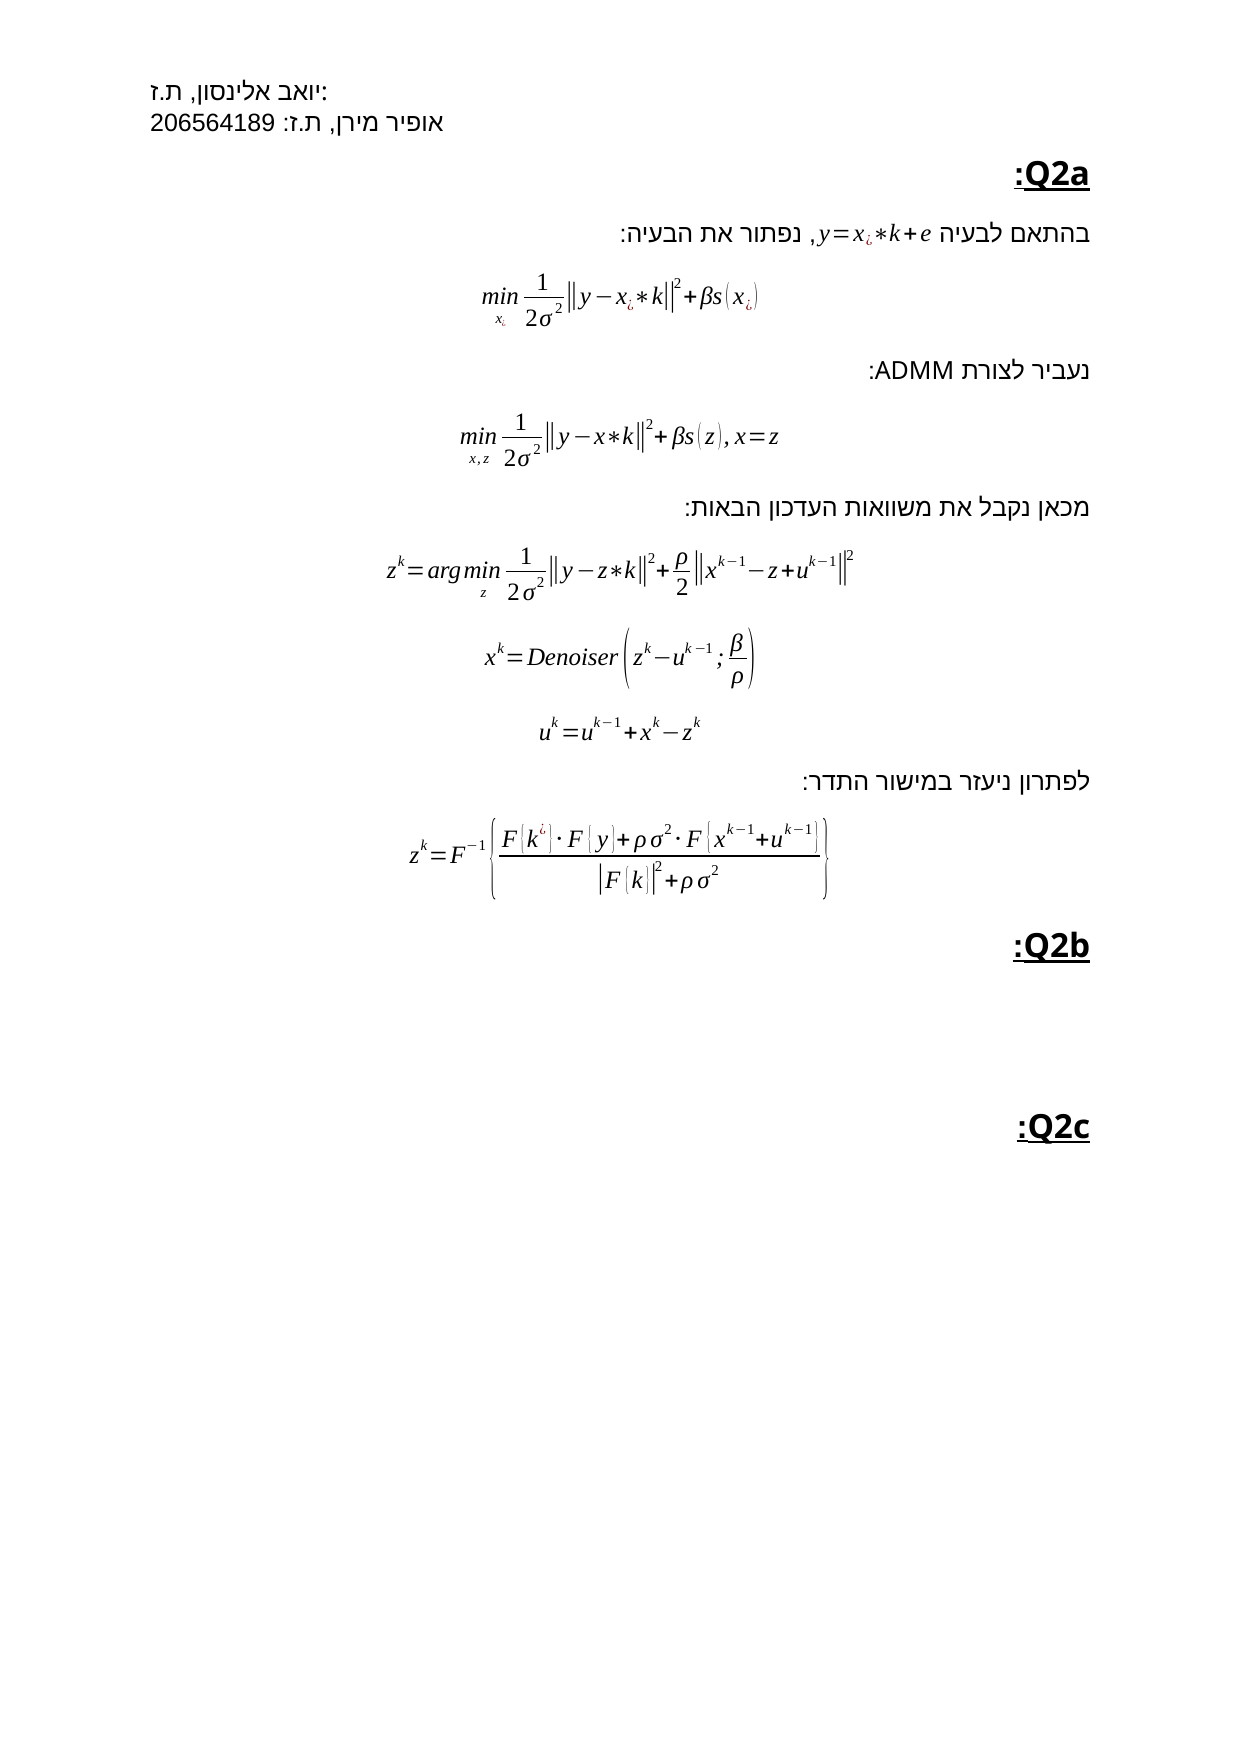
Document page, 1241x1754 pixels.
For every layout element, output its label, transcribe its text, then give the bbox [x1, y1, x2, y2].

text מכאן נקבל את משוואות העדכון הבאות: [150, 493, 1090, 522]
text נעביר לצורת ADMM: [150, 353, 1090, 387]
text Q2b: [150, 922, 1090, 967]
text Q2a: [150, 150, 1090, 195]
text בהתאם לבעיה , נפתור את הבעיה: [150, 219, 1090, 248]
text Q2c: [150, 1103, 1090, 1148]
text לפתרון ניעזר במישור התדר: [150, 767, 1090, 795]
